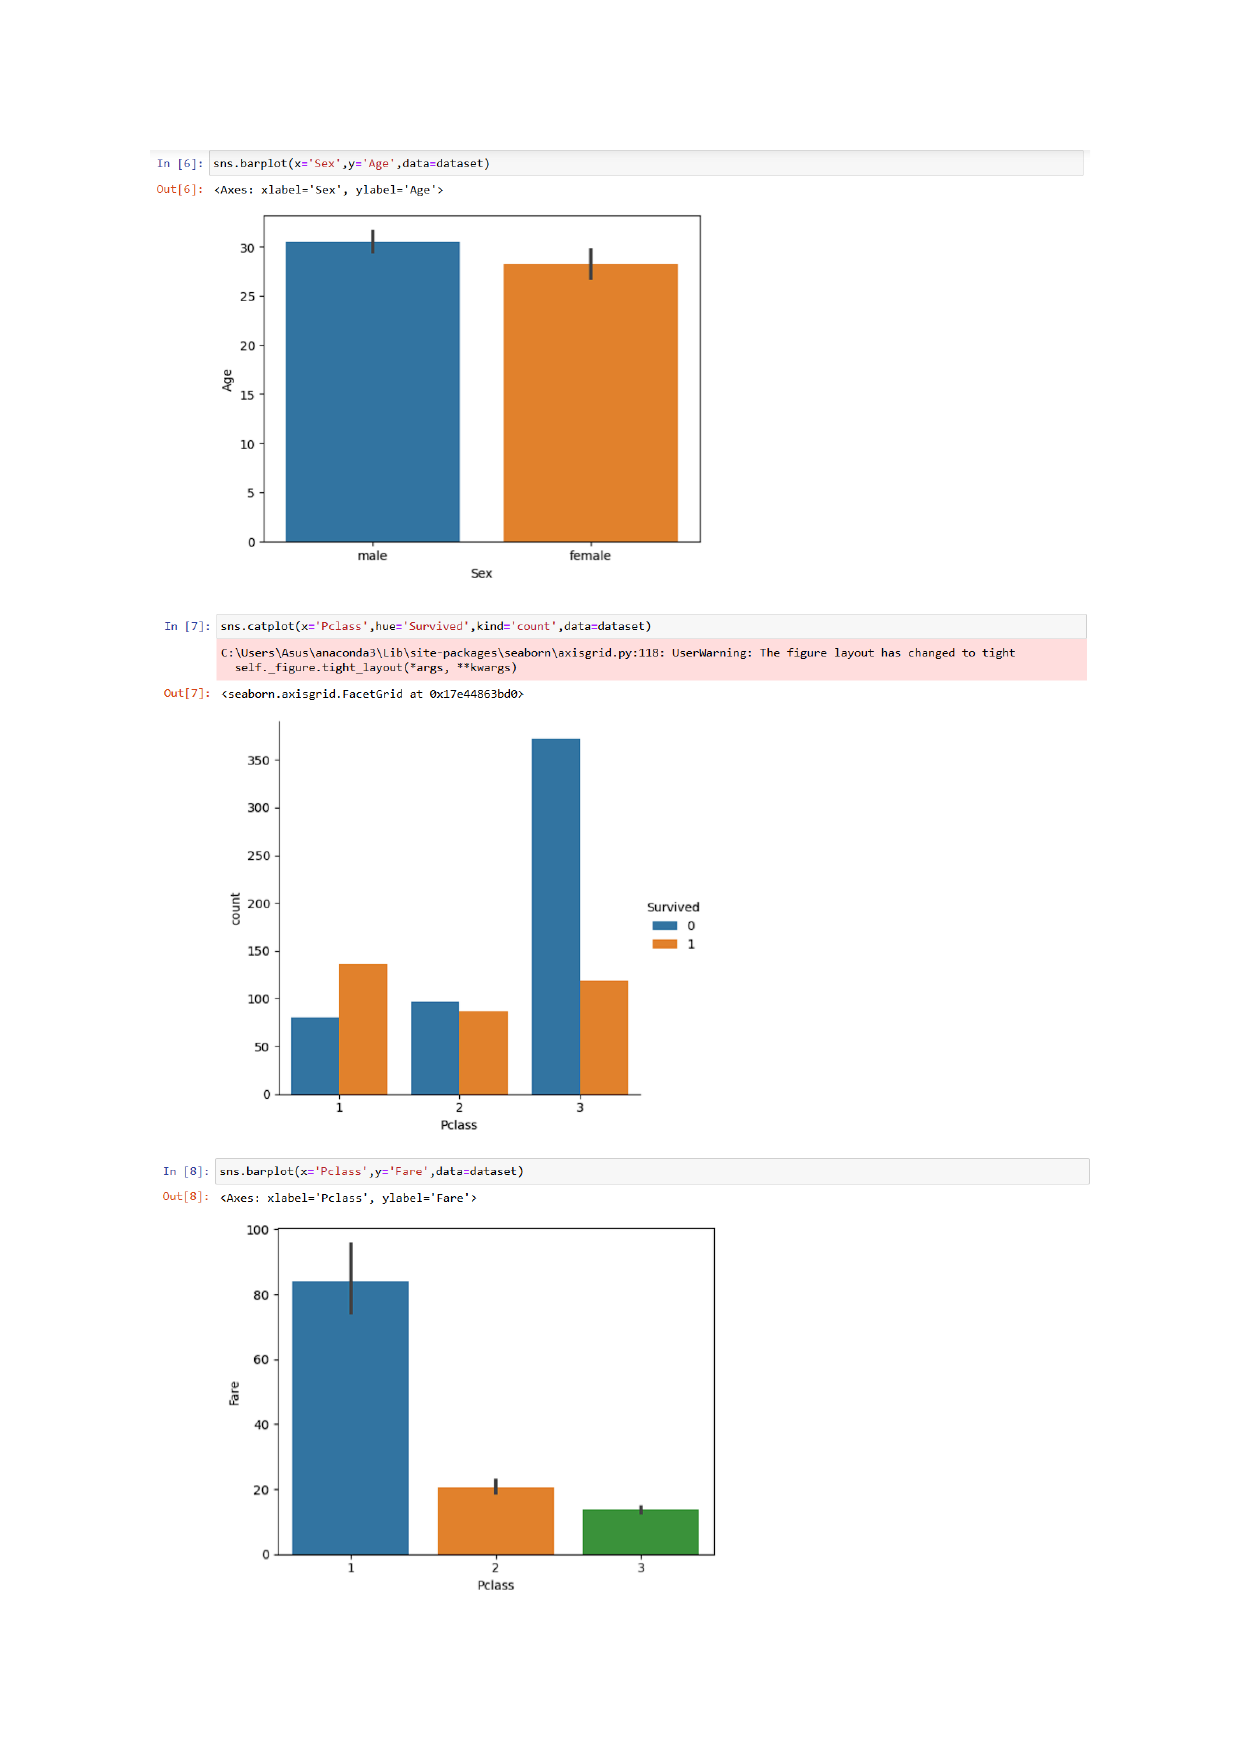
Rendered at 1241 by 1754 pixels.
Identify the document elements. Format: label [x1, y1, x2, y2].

picture [150, 1152, 1091, 1600]
picture [150, 604, 1091, 1134]
picture [150, 150, 1091, 586]
